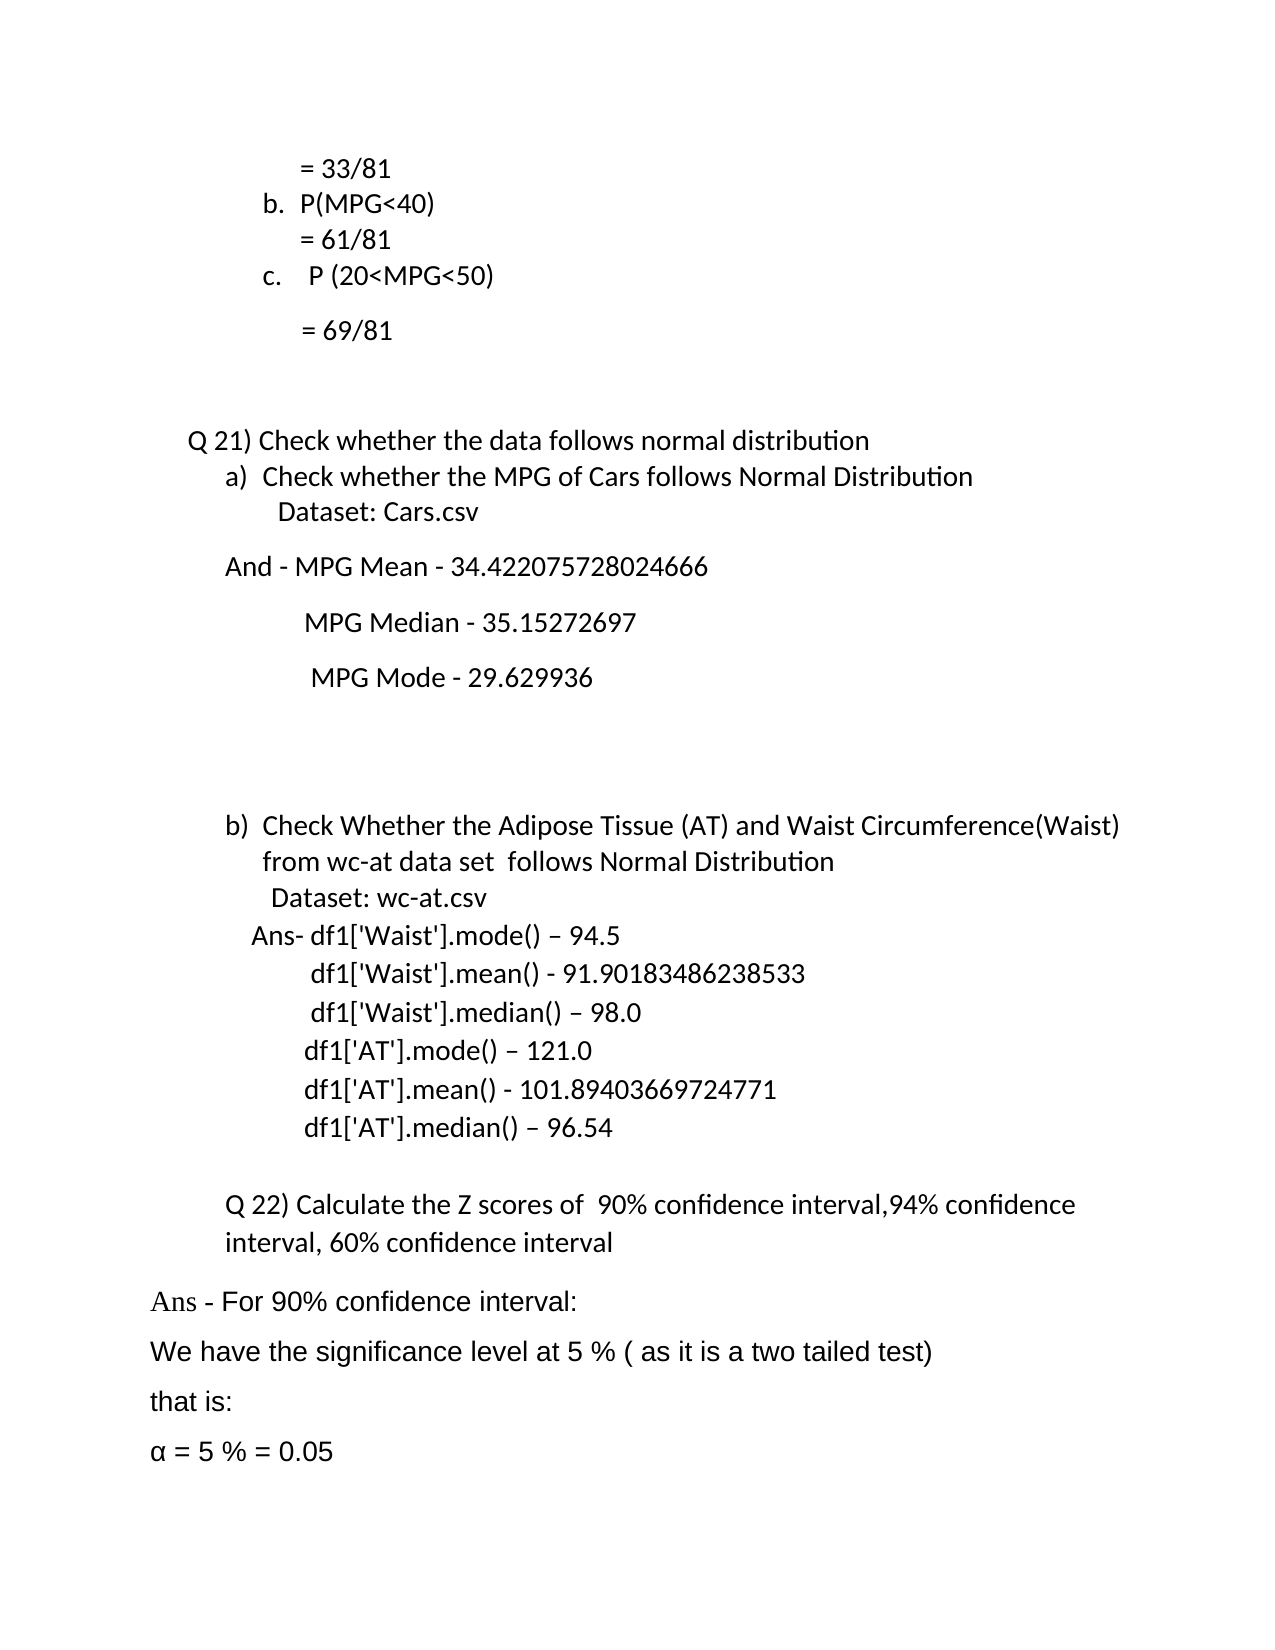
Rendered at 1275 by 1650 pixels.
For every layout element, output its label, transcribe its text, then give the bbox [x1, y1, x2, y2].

text = 69/81 [150, 312, 1125, 348]
text MPG Mode - 29.629936 [225, 659, 1125, 694]
list Ans- df1['Waist'].mode() – 94.5 [225, 917, 1125, 953]
list df1['AT'].mode() – 121.0 [225, 1032, 1125, 1068]
text Q 21) Check whether the data follows normal distribution [187, 422, 1125, 458]
list df1['AT'].median() – 96.54 [225, 1109, 1125, 1145]
list Check Whether the Adipose Tissue (AT) and Waist Circumference(Waist) from wc-at data set follows Normal Distribution [225, 807, 1125, 879]
list = 61/81 [300, 221, 1125, 257]
list Check whether the MPG of Cars follows Normal Distribution [225, 458, 1125, 493]
text And - MPG Mean - 34.422075728024666 [225, 548, 1125, 584]
text that is: [150, 1380, 1125, 1417]
text α = 5 % = 0.05 [150, 1430, 1125, 1467]
text Ans - For 90% confidence interval: [150, 1280, 1125, 1317]
list Q 22) Calculate the Z scores of 90% confidence interval,94% confidence interval, 60% confidence interval [225, 1186, 1125, 1260]
text MPG Median - 35.15272697 [225, 604, 1125, 639]
list Dataset: wc-at.csv [225, 879, 1125, 914]
list df1['AT'].mean() - 101.89403669724771 [225, 1071, 1125, 1106]
list = 33/81 [300, 150, 1125, 186]
list P(MPG<40) [262, 186, 1125, 221]
text We have the significance level at 5 % ( as it is a two tailed test) [150, 1330, 1125, 1367]
text c. P (20<MPG<50) [262, 257, 1125, 292]
list df1['Waist'].median() – 98.0 [225, 994, 1125, 1029]
text Dataset: Cars.csv [225, 493, 1125, 529]
list df1['Waist'].mean() - 91.90183486238533 [225, 956, 1125, 991]
